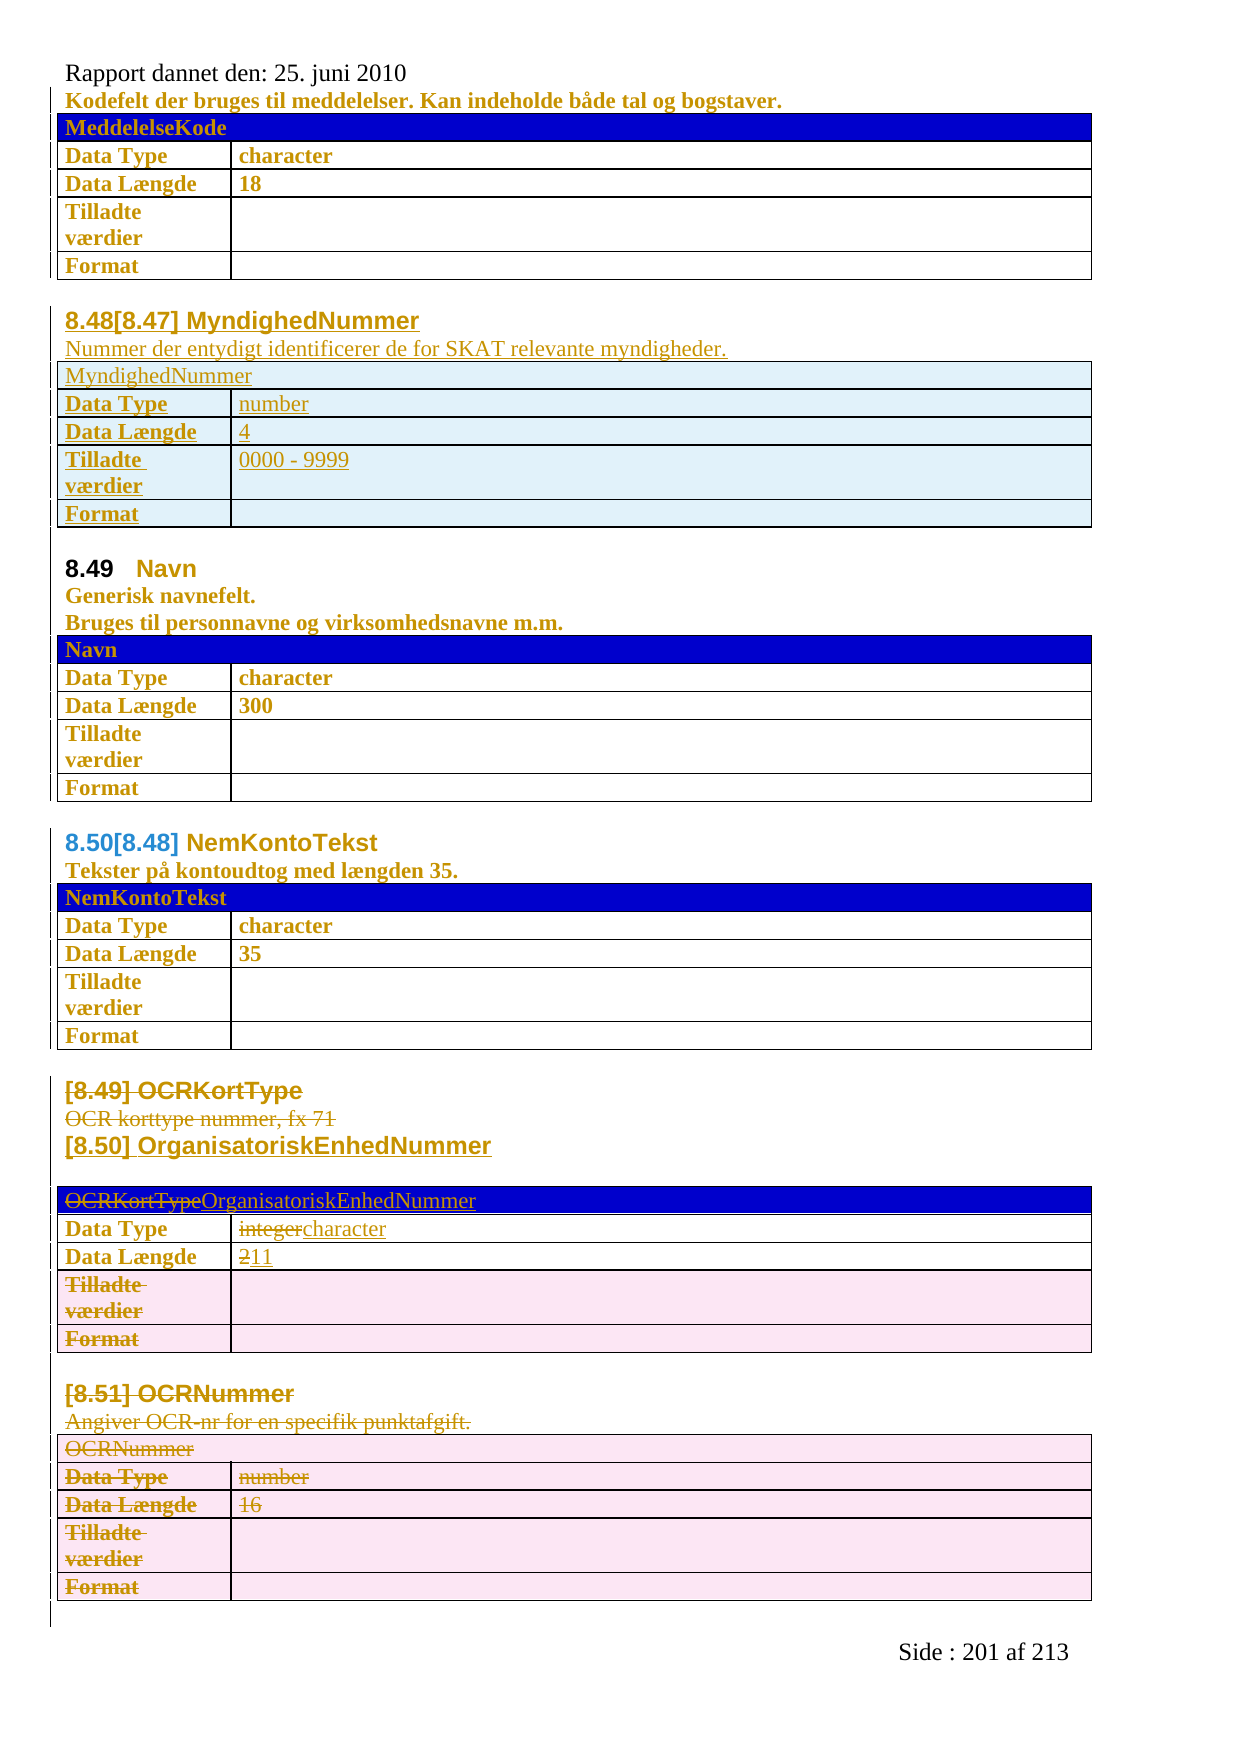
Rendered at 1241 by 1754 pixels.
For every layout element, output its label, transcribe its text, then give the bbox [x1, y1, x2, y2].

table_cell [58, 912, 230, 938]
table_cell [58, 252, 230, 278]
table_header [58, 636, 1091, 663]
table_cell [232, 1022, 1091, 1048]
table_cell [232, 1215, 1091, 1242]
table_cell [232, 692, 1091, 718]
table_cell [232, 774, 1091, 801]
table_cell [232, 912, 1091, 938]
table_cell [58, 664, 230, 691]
subtitle NemKontoTekst [65, 828, 1181, 857]
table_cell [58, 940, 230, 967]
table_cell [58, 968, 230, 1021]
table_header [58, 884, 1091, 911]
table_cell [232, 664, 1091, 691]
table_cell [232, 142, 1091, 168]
text Generisk navnefelt. [65, 582, 1181, 609]
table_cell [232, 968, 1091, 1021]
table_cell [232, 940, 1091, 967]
text Tekster på kontoudtog med længden 35. [65, 857, 1181, 883]
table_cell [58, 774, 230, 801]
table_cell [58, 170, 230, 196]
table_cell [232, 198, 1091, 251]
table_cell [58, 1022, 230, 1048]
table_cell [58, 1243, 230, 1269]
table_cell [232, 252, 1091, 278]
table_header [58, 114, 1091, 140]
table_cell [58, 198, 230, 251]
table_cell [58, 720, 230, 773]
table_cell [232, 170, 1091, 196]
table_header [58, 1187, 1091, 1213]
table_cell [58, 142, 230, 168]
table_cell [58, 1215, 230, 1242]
text Kodefelt der bruges til meddelelser. Kan indeholde både tal og bogstaver. [65, 87, 1181, 113]
subtitle Navn [65, 554, 1181, 582]
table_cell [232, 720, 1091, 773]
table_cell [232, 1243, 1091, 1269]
text Bruges til personnavne og virksomhedsnavne m.m. [65, 609, 1181, 635]
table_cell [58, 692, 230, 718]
